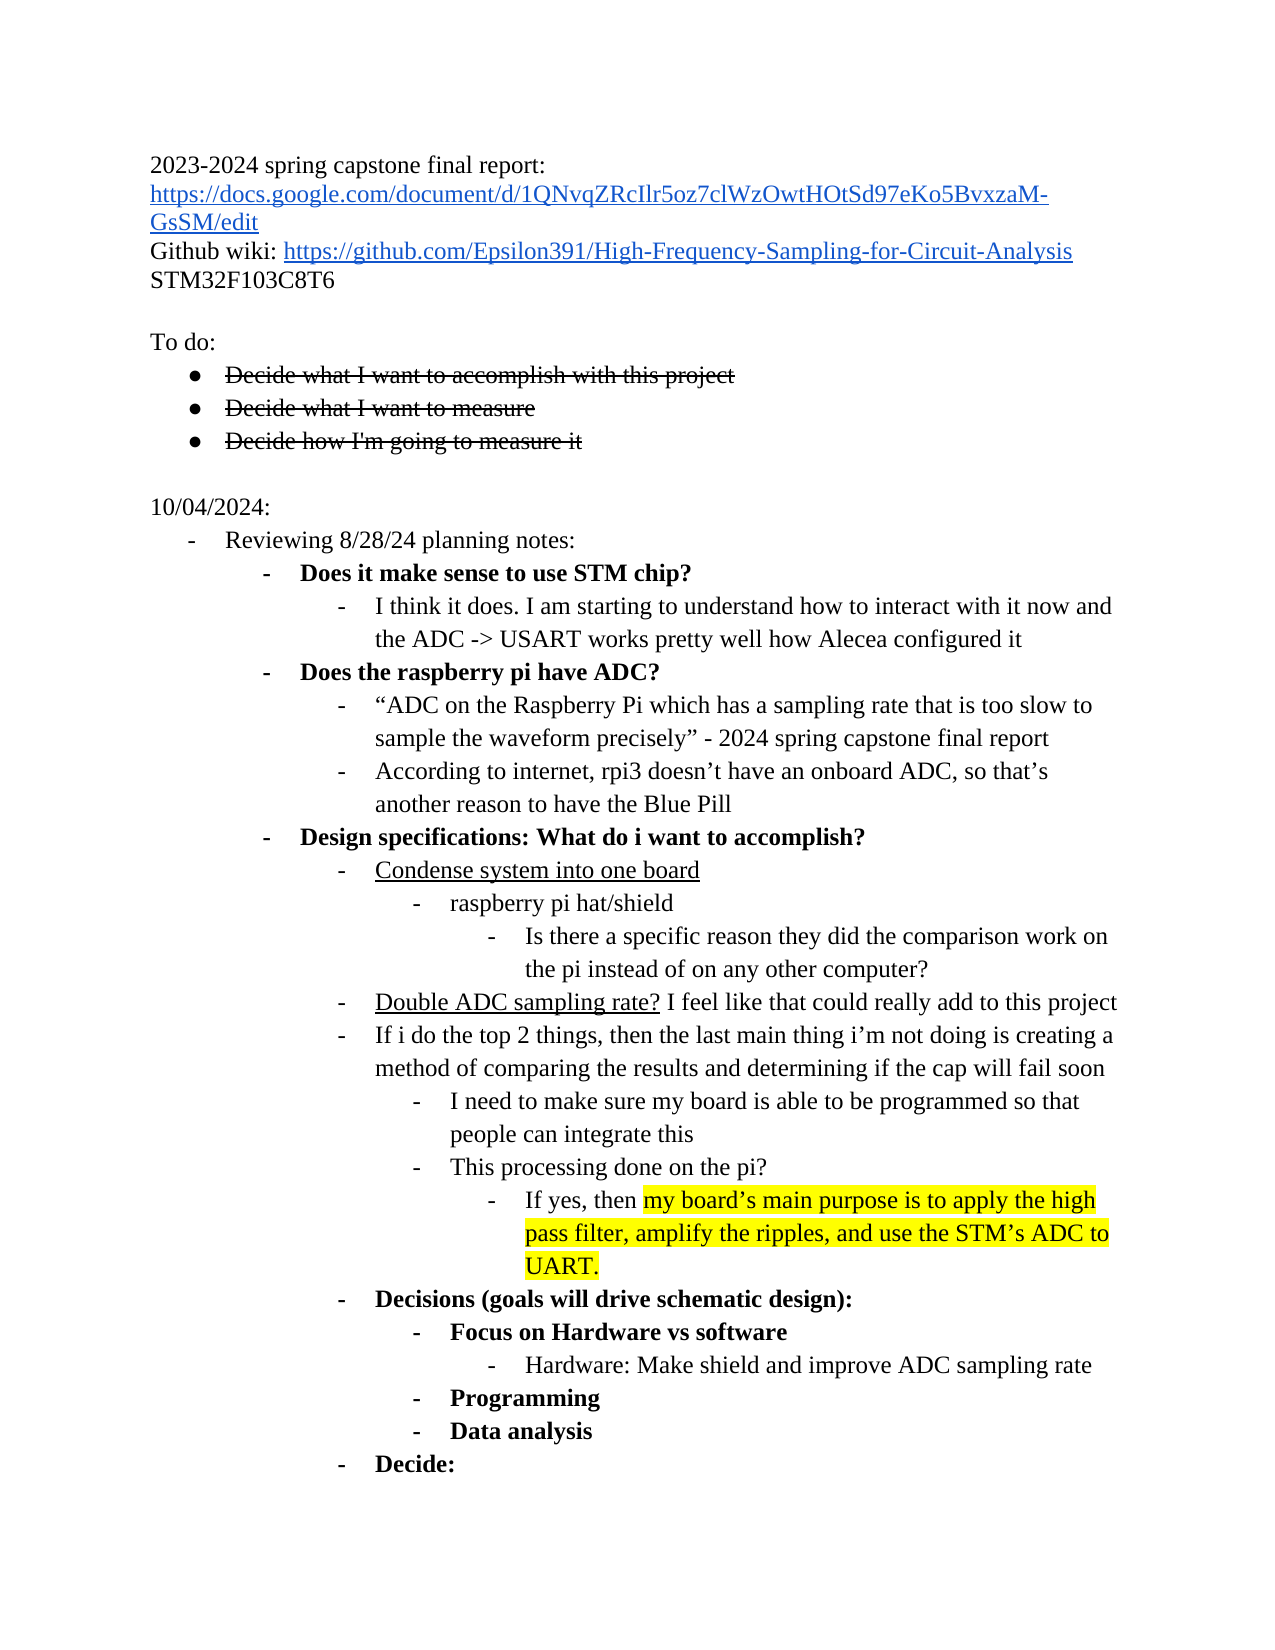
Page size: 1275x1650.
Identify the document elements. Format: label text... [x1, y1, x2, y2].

list According to internet, rpi3 doesn’t have an onboard ADC, so that’s another reason to have the Blue Pill [337, 756, 1125, 818]
list Does the raspberry pi have ADC? [262, 657, 1125, 686]
list Programming [412, 1383, 1125, 1412]
list If i do the top 2 things, then the last main thing i’m not doing is creating a method of comparing the results and determining if the cap will fail soon [337, 1020, 1125, 1082]
text 2023-2024 spring capstone final report: https://docs.google.com/document/d/1QNvqZRcIlr5oz7clWzOwtHOtSd97eKo5BvxzaM-GsSM/edit [150, 150, 1125, 236]
list Decide: [337, 1449, 1125, 1478]
list Double ADC sampling rate? I feel like that could really add to this project [337, 987, 1125, 1016]
list Decisions (goals will drive schematic design): [337, 1284, 1125, 1313]
list This processing done on the pi? [412, 1152, 1125, 1181]
list If yes, then my board’s main purpose is to apply the high pass filter, amplify the ripples, and use the STM’s ADC to UART. [487, 1185, 1125, 1280]
list I need to make sure my board is able to be programmed so that people can integrate this [412, 1086, 1125, 1148]
list Reviewing 8/28/24 planning notes: [187, 525, 1125, 554]
list Design specifications: What do i want to accomplish? [262, 822, 1125, 851]
text STM32F103C8T6 [150, 265, 1125, 294]
text 10/04/2024: [150, 492, 1125, 521]
list Is there a specific reason they did the comparison work on the pi instead of on any other computer? [487, 921, 1125, 983]
list I think it does. I am starting to understand how to interact with it now and the ADC -> USART works pretty well how Alecea configured it [337, 591, 1125, 653]
list Decide what I want to measure [187, 393, 1125, 422]
list Condense system into one board [337, 855, 1125, 884]
text Github wiki: https://github.com/Epsilon391/High-Frequency-Sampling-for-Circuit-Analysis [150, 236, 1125, 265]
list Focus on Hardware vs software [412, 1317, 1125, 1346]
list “ADC on the Raspberry Pi which has a sampling rate that is too slow to sample the waveform precisely” - 2024 spring capstone final report [337, 690, 1125, 752]
list Data analysis [412, 1416, 1125, 1445]
list Decide what I want to accomplish with this project [187, 360, 1125, 388]
list Hardware: Make shield and improve ADC sampling rate [487, 1350, 1125, 1379]
list Decide how I'm going to measure it [187, 426, 1125, 454]
list Does it make sense to use STM chip? [262, 558, 1125, 587]
list raspberry pi hat/shield [412, 888, 1125, 917]
text To do: [150, 327, 1125, 356]
